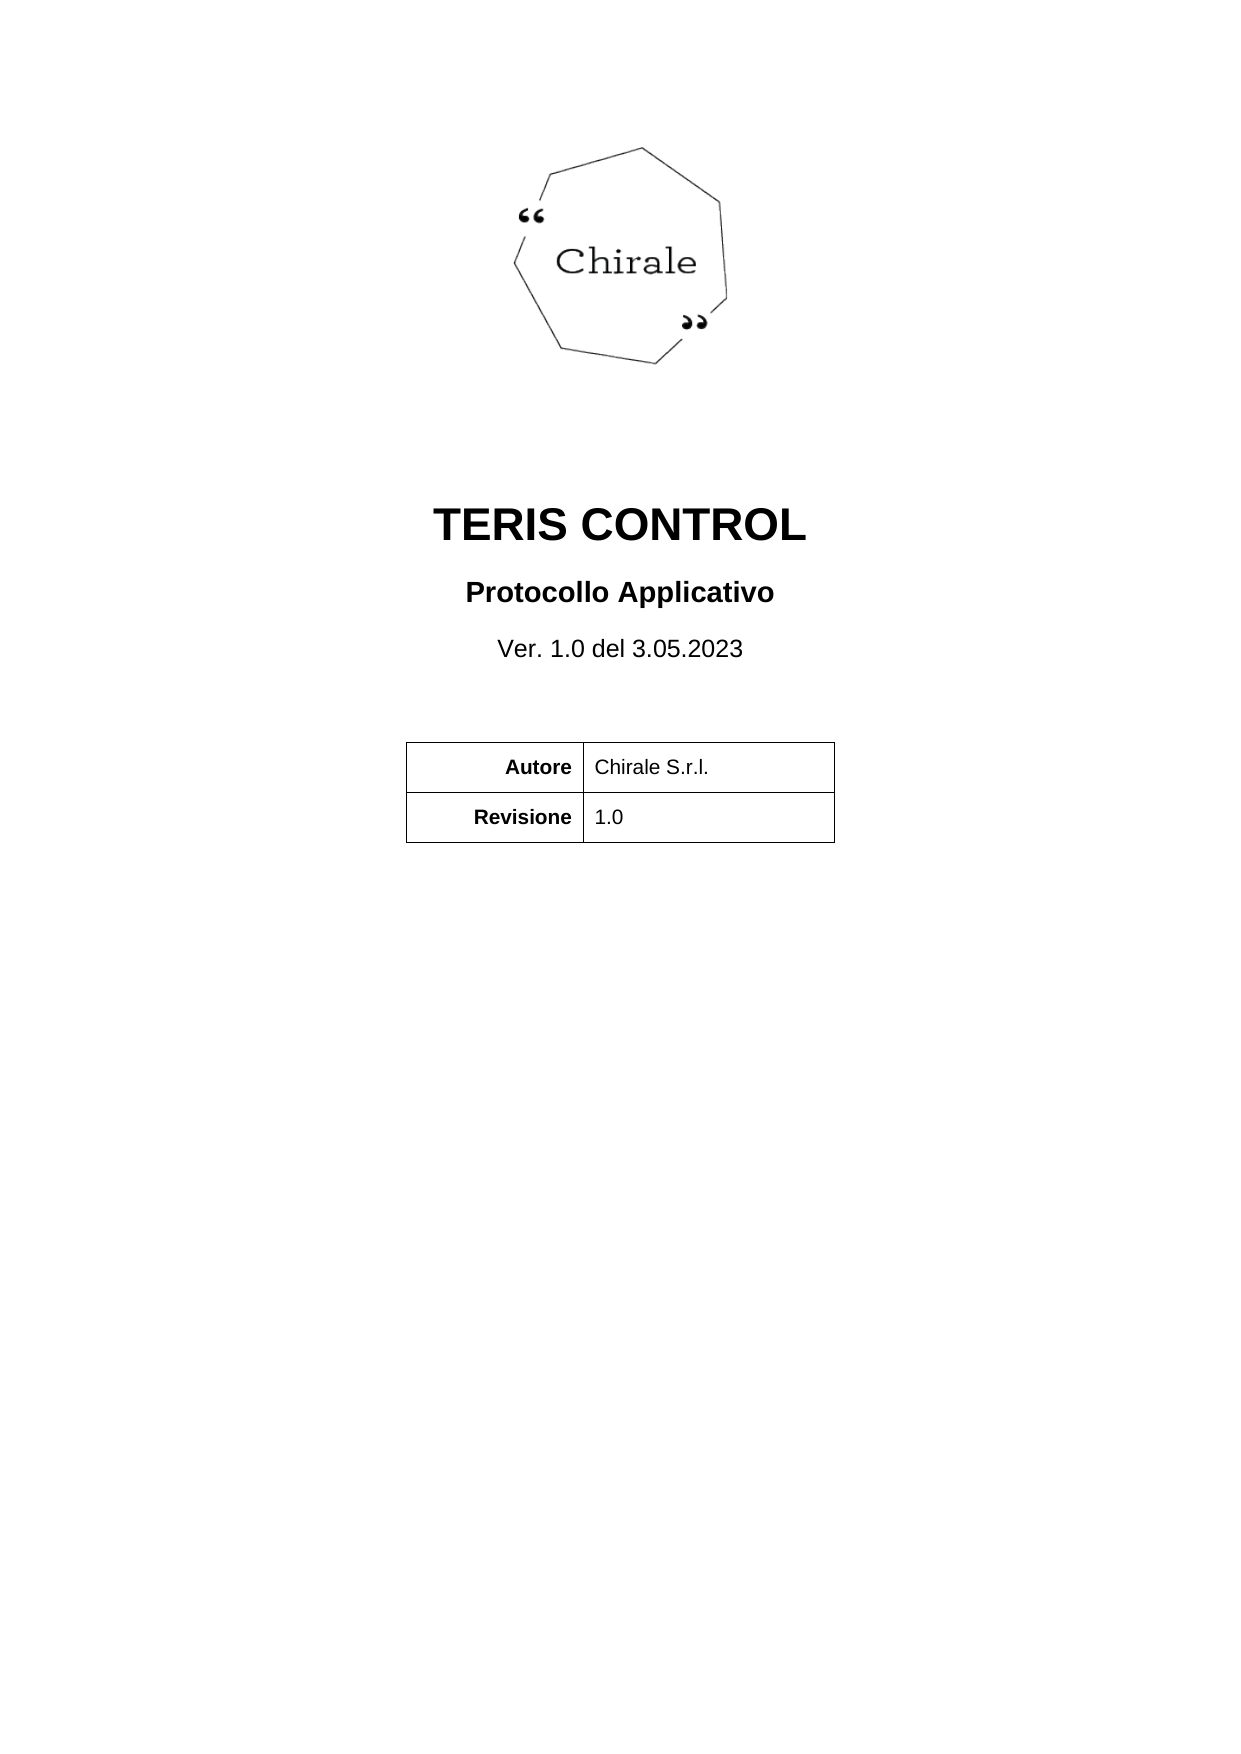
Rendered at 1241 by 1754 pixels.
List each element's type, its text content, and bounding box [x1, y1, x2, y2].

text Protocollo Applicativo [118, 576, 1122, 609]
table_cell Revisione [407, 793, 583, 842]
table_header Chirale S.r.l. [584, 743, 834, 792]
text TERIS CONTROL [118, 498, 1122, 551]
table_header Autore [407, 743, 583, 792]
table_cell 1.0 [584, 793, 834, 842]
text Ver. del 3.05.2023 [118, 634, 1122, 663]
picture [513, 147, 728, 366]
